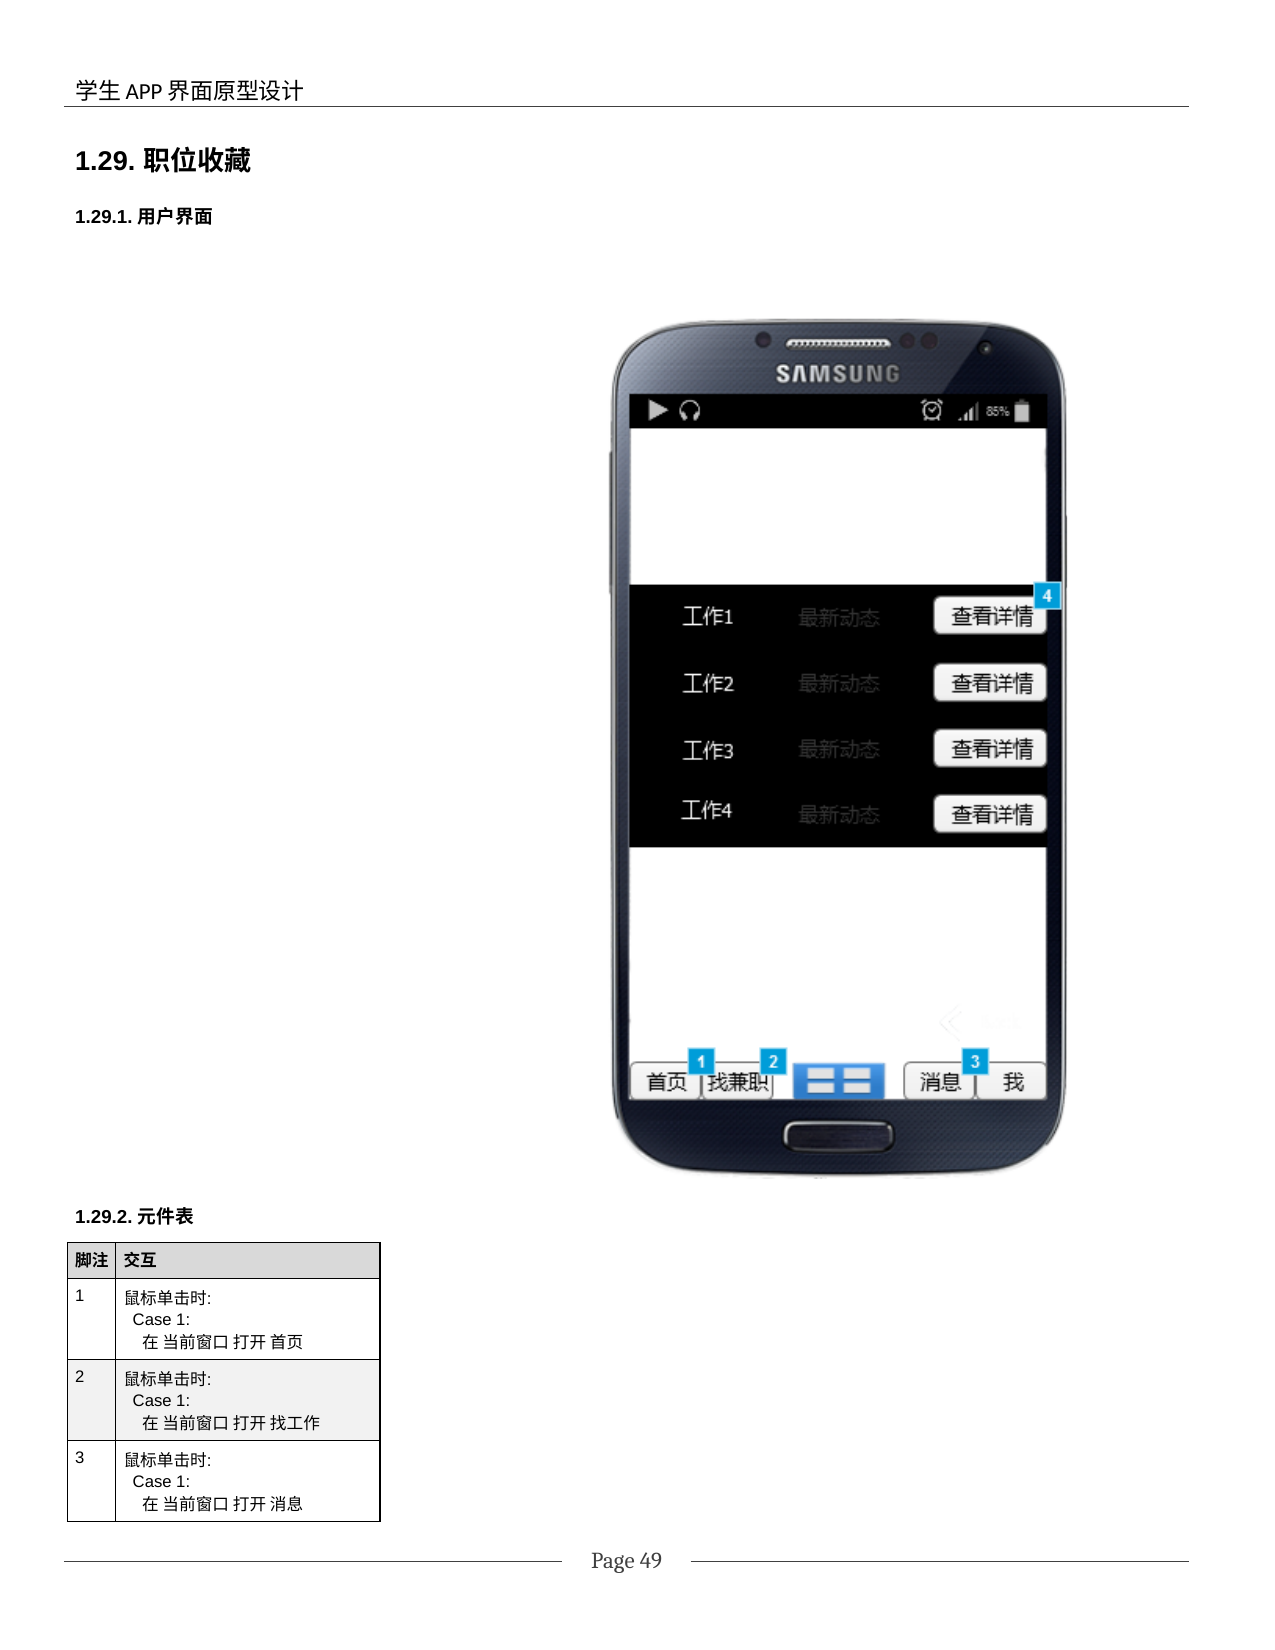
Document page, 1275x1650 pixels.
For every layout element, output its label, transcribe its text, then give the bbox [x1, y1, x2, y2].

table_cell 2 [68, 1360, 115, 1440]
subtitle 用户界面 [75, 203, 1200, 229]
table_header 脚注 [68, 1243, 115, 1278]
table_cell 鼠标单击时: Case 1: 在 当前窗口 打开 找工作 [116, 1360, 379, 1440]
subtitle 职位收藏 [75, 141, 1200, 178]
table_cell 鼠标单击时: Case 1: 在 当前窗口 打开 首页 [116, 1279, 379, 1359]
subtitle 元件表 [75, 1204, 1200, 1229]
table_cell 1 [68, 1279, 115, 1359]
table_header 交互 [116, 1243, 379, 1278]
table_cell 鼠标单击时: Case 1: 在 当前窗口 打开 消息 [116, 1441, 379, 1521]
table_cell 3 [68, 1441, 115, 1521]
picture [207, 241, 1068, 1179]
